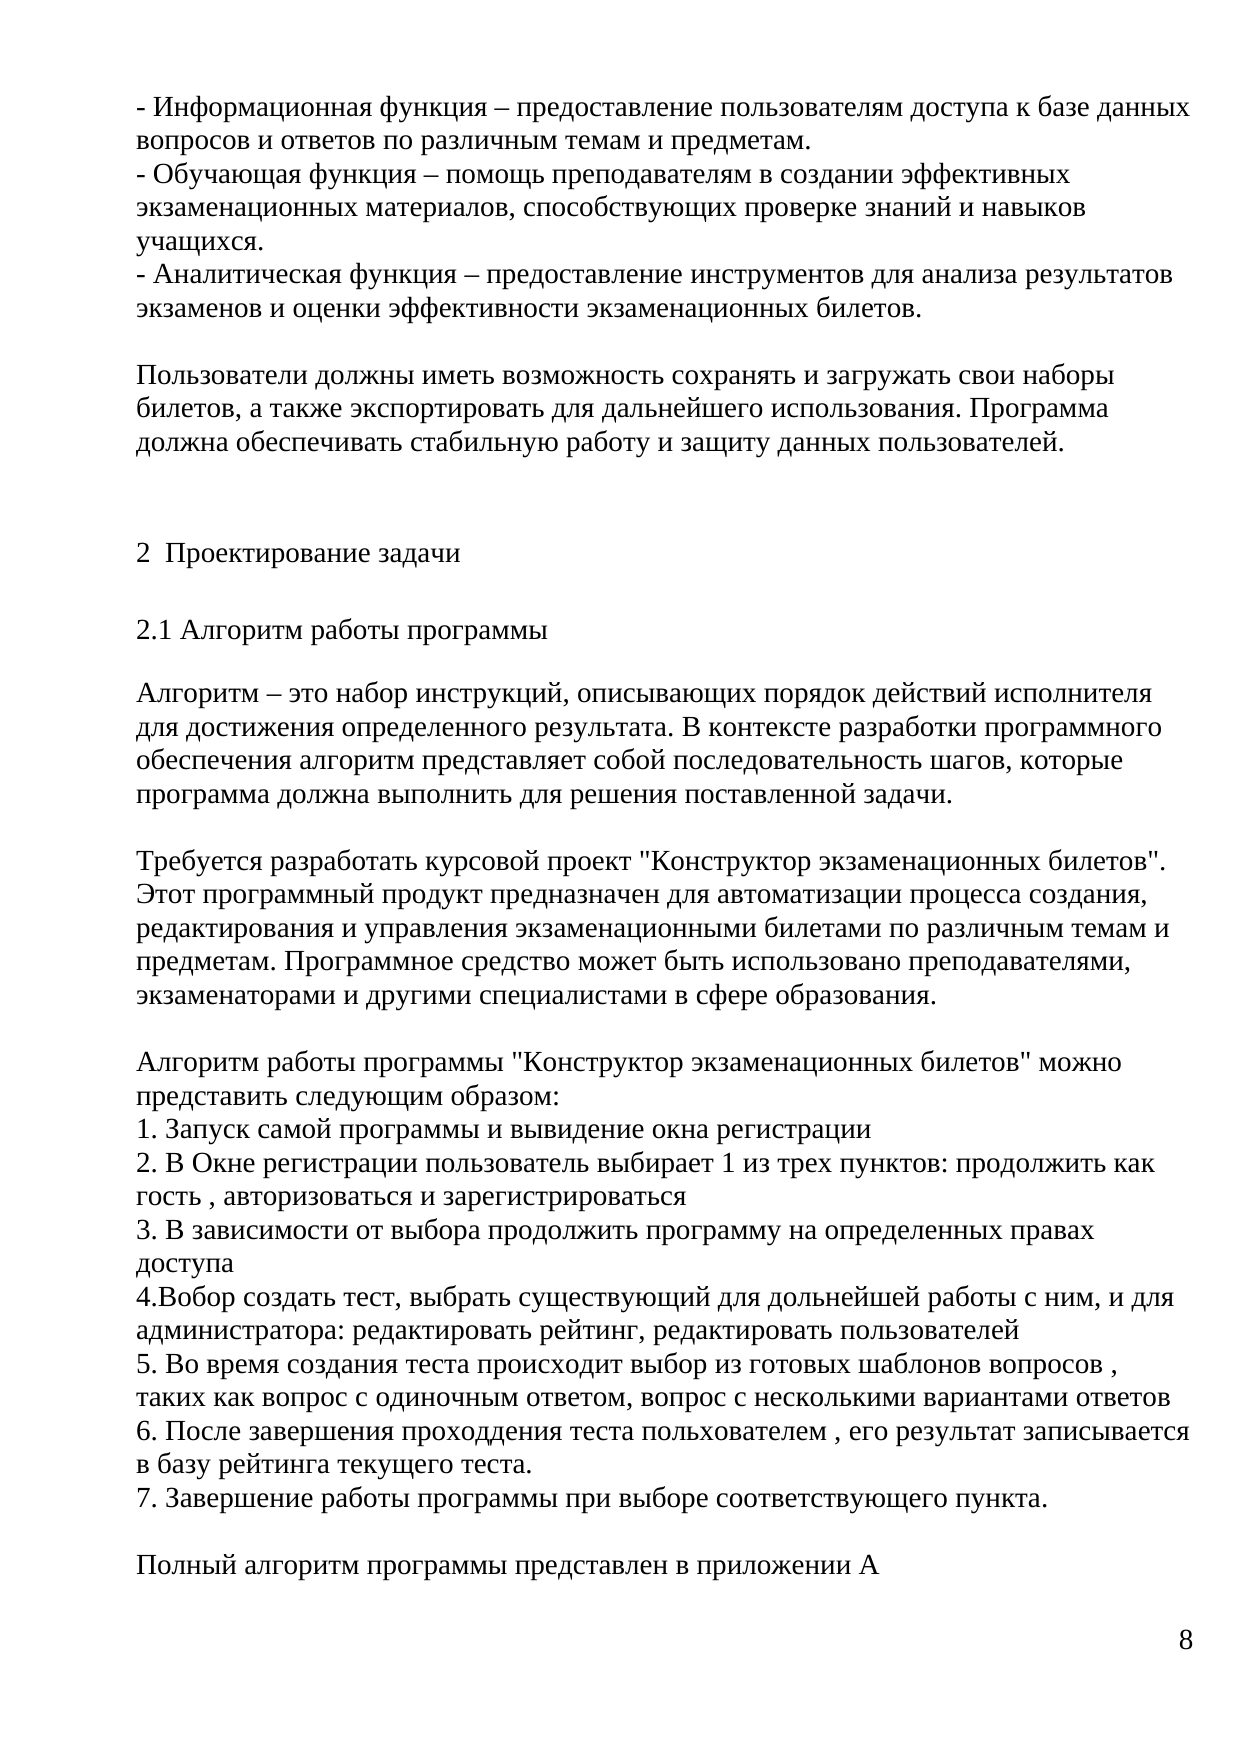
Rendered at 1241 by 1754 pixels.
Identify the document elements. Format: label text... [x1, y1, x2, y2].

text - Обучающая функция – помощь преподавателям в создании эффективных экзаменационных материалов, способствующих проверке знаний и навыков учащихся. [136, 156, 1193, 256]
text 5. Во время создания теста происходит выбор из готовых шаблонов вопросов , таких как вопрос с одиночным ответом, вопрос с несколькими вариантами ответов [136, 1346, 1193, 1413]
text Пользователи должны иметь возможность сохранять и загружать свои наборы билетов, а также экспортировать для дальнейшего использования. Программа должна обеспечивать стабильную работу и защиту данных пользователей. [136, 357, 1193, 458]
subtitle 2 Проектирование задачи [136, 535, 1193, 568]
text 2. В Окне регистрации пользователь выбирает 1 из трех пунктов: продолжить как гость , авторизоваться и зарегистрироваться [136, 1145, 1193, 1212]
text 1. Запуск самой программы и вывидение окна регистрации [136, 1111, 1193, 1145]
text Алгоритм – это набор инструкций, описывающих порядок действий исполнителя для достижения определенного результата. В контексте разработки программного обеспечения алгоритм представляет собой последовательность шагов, которые программа должна выполнить для решения поставленной задачи. [136, 675, 1193, 809]
text - Аналитическая функция – предоставление инструментов для анализа результатов экзаменов и оценки эффективности экзаменационных билетов. [136, 256, 1193, 323]
subtitle 2.1 Алгоритм работы программы [136, 612, 1193, 646]
text 7. Завершение работы программы при выборе соответствующего пункта. [136, 1480, 1193, 1514]
text Алгоритм работы программы "Конструктор экзаменационных билетов" можно представить следующим образом: [136, 1044, 1193, 1111]
text 4.Вобор создать тест, выбрать существующий для дольнейшей работы с ним, и для администратора: редактировать рейтинг, редактировать пользователей [136, 1279, 1193, 1346]
text Полный алгоритм программы представлен в приложении А [136, 1547, 1193, 1581]
text Требуется разработать курсовой проект "Конструктор экзаменационных билетов". Этот программный продукт предназначен для автоматизации процесса создания, редактирования и управления экзаменационными билетами по различным темам и предметам. Программное средство может быть использовано преподавателями, экзаменаторами и другими специалистами в сфере образования. [136, 843, 1193, 1011]
text 3. В зависимости от выбора продолжить программу на определенных правах доступа [136, 1212, 1193, 1279]
text - Информационная функция – предоставление пользователям доступа к базе данных вопросов и ответов по различным темам и предметам. [136, 89, 1193, 156]
text 6. После завершения проходдения теста польхователем , его результат записывается в базу рейтинга текущего теста. [136, 1413, 1193, 1480]
